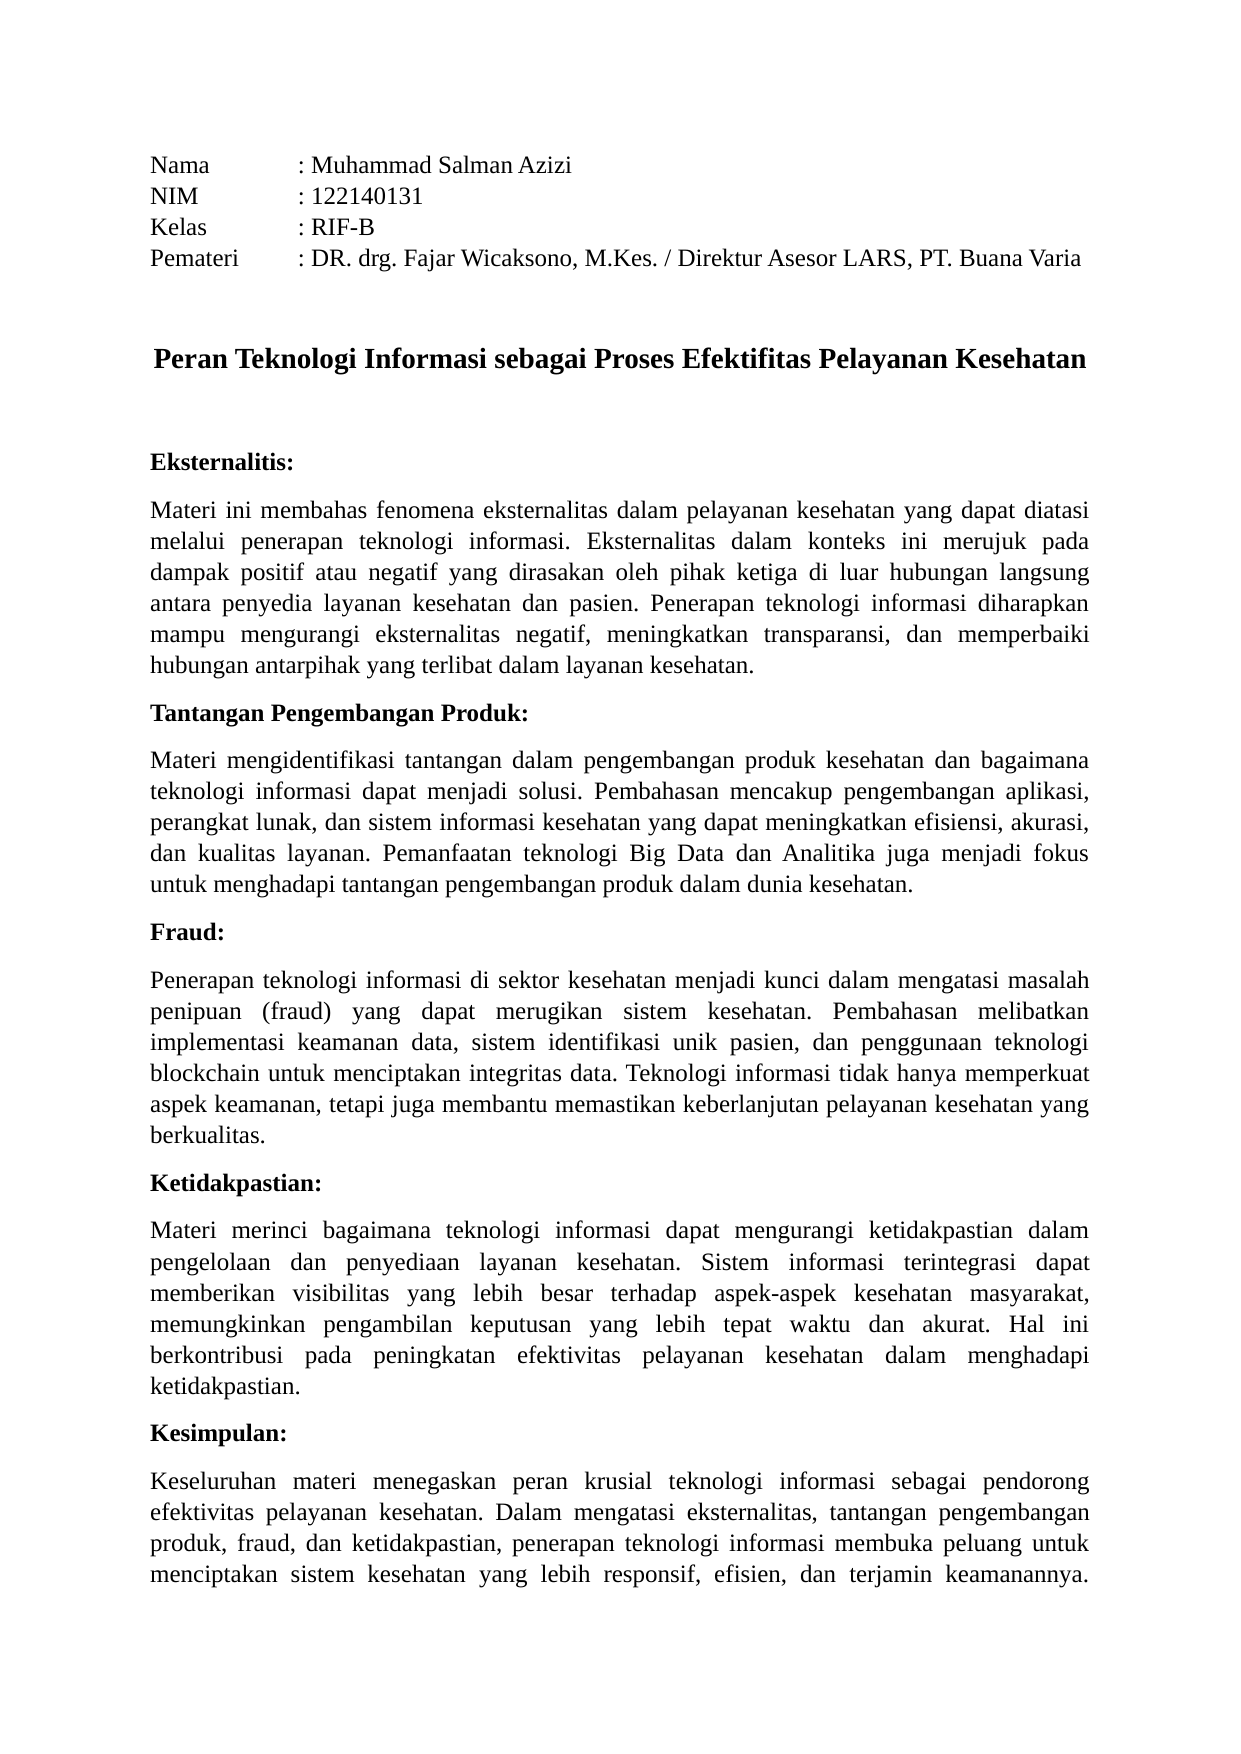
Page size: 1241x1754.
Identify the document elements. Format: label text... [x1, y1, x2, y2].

text Materi mengidentifikasi tantangan dalam pengembangan produk kesehatan dan bagaimana teknologi informasi dapat menjadi solusi. Pembahasan mencakup pengembangan aplikasi, perangkat lunak, dan sistem informasi kesehatan yang dapat meningkatkan efisiensi, akurasi, dan kualitas layanan. Pemanfaatan teknologi Big Data dan Analitika juga menjadi fokus untuk menghadapi tantangan pengembangan produk dalam dunia kesehatan. [150, 745, 1090, 898]
text Peran Teknologi Informasi sebagai Proses Efektifitas Pelayanan Kesehatan [150, 305, 1090, 375]
text Pemateri : DR. drg. Fajar Wicaksono, M.Kes. / Direktur Asesor LARS, PT. Buana Varia [150, 243, 1090, 272]
text Penerapan teknologi informasi di sektor kesehatan menjadi kunci dalam mengatasi masalah penipuan (fraud) yang dapat merugikan sistem kesehatan. Pembahasan melibatkan implementasi keamanan data, sistem identifikasi unik pasien, dan penggunaan teknologi blockchain untuk menciptakan integritas data. Teknologi informasi tidak hanya memperkuat aspek keamanan, tetapi juga membantu memastikan keberlanjutan pelayanan kesehatan yang berkualitas. [150, 965, 1090, 1149]
text Materi ini membahas fenomena eksternalitas dalam pelayanan kesehatan yang dapat diatasi melalui penerapan teknologi informasi. Eksternalitas dalam konteks ini merujuk pada dampak positif atau negatif yang dirasakan oleh pihak ketiga di luar hubungan langsung antara penyedia layanan kesehatan dan pasien. Penerapan teknologi informasi diharapkan mampu mengurangi eksternalitas negatif, meningkatkan transparansi, dan memperbaiki hubungan antarpihak yang terlibat dalam layanan kesehatan. [150, 495, 1090, 679]
text Kesimpulan: [150, 1418, 1090, 1447]
text Fraud: [150, 917, 1090, 946]
text Tantangan Pengembangan Produk: [150, 698, 1090, 726]
text Nama : Muhammad Salman Azizi [150, 150, 1090, 179]
text NIM : 122140131 [150, 181, 1090, 210]
text Kelas : RIF-B [150, 212, 1090, 241]
text Ketidakpastian: [150, 1168, 1090, 1197]
text Eksternalitis: [150, 447, 1090, 476]
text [150, 1466, 1090, 1588]
text Materi merinci bagaimana teknologi informasi dapat mengurangi ketidakpastian dalam pengelolaan dan penyediaan layanan kesehatan. Sistem informasi terintegrasi dapat memberikan visibilitas yang lebih besar terhadap aspek-aspek kesehatan masyarakat, memungkinkan pengambilan keputusan yang lebih tepat waktu dan akurat. Hal ini berkontribusi pada peningkatan efektivitas pelayanan kesehatan dalam menghadapi ketidakpastian. [150, 1216, 1090, 1399]
